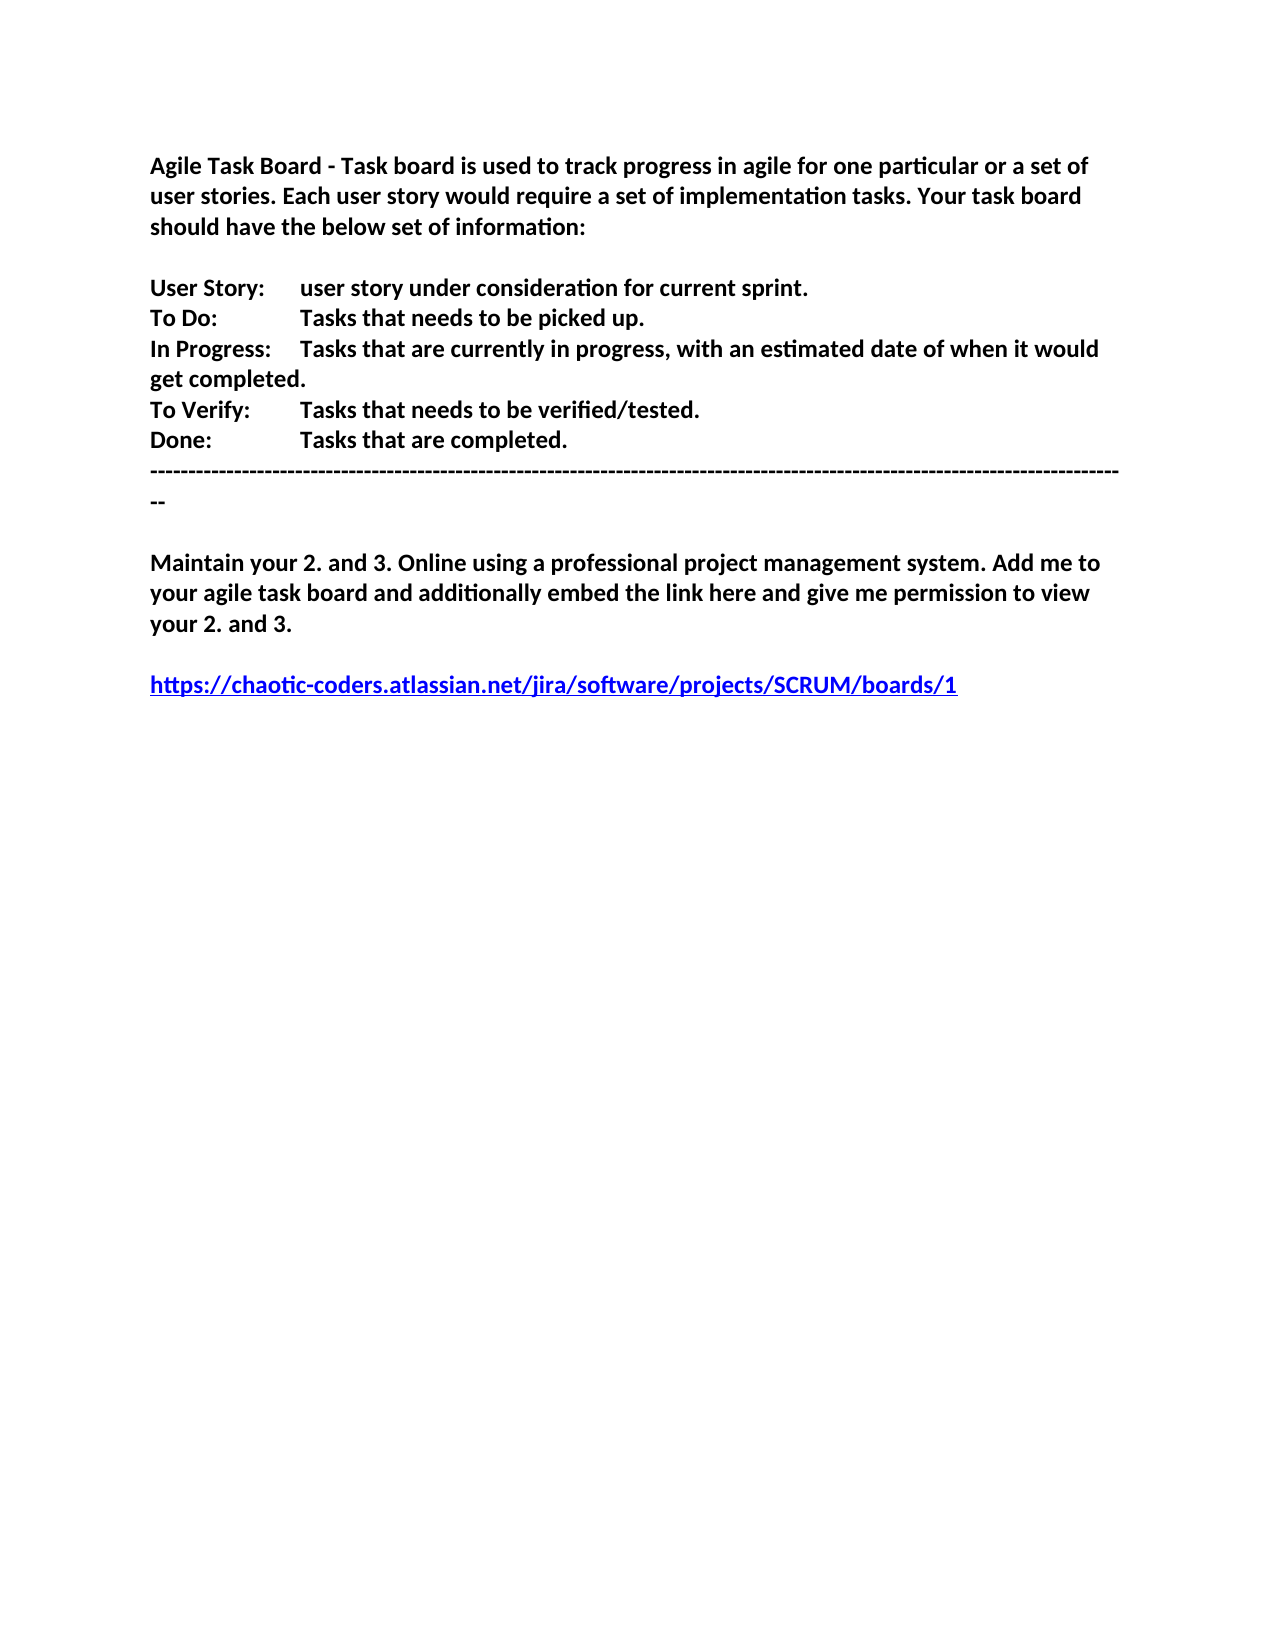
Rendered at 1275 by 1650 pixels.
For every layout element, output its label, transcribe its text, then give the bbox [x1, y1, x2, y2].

text To Verify: Tasks that needs to be verified/tested. [150, 394, 1125, 425]
text --------------------------------------------------------------------------------------------------------------------------------- [150, 455, 1125, 516]
text https://chaotic-coders.atlassian.net/jira/software/projects/SCRUM/boards/1 [150, 669, 1125, 699]
text User Story: user story under consideration for current sprint. [150, 272, 1125, 303]
text Maintain your 2. and 3. Online using a professional project management system. Add me to your agile task board and additionally embed the link here and give me permission to view your 2. and 3. [150, 547, 1125, 638]
text Done: Tasks that are completed. [150, 425, 1125, 455]
text Agile Task Board - Task board is used to track progress in agile for one particular or a set of user stories. Each user story would require a set of implementation tasks. Your task board should have the below set of information: [150, 150, 1125, 242]
text To Do: Tasks that needs to be picked up. [150, 303, 1125, 333]
text In Progress: Tasks that are currently in progress, with an estimated date of when it would get completed. [150, 333, 1125, 394]
